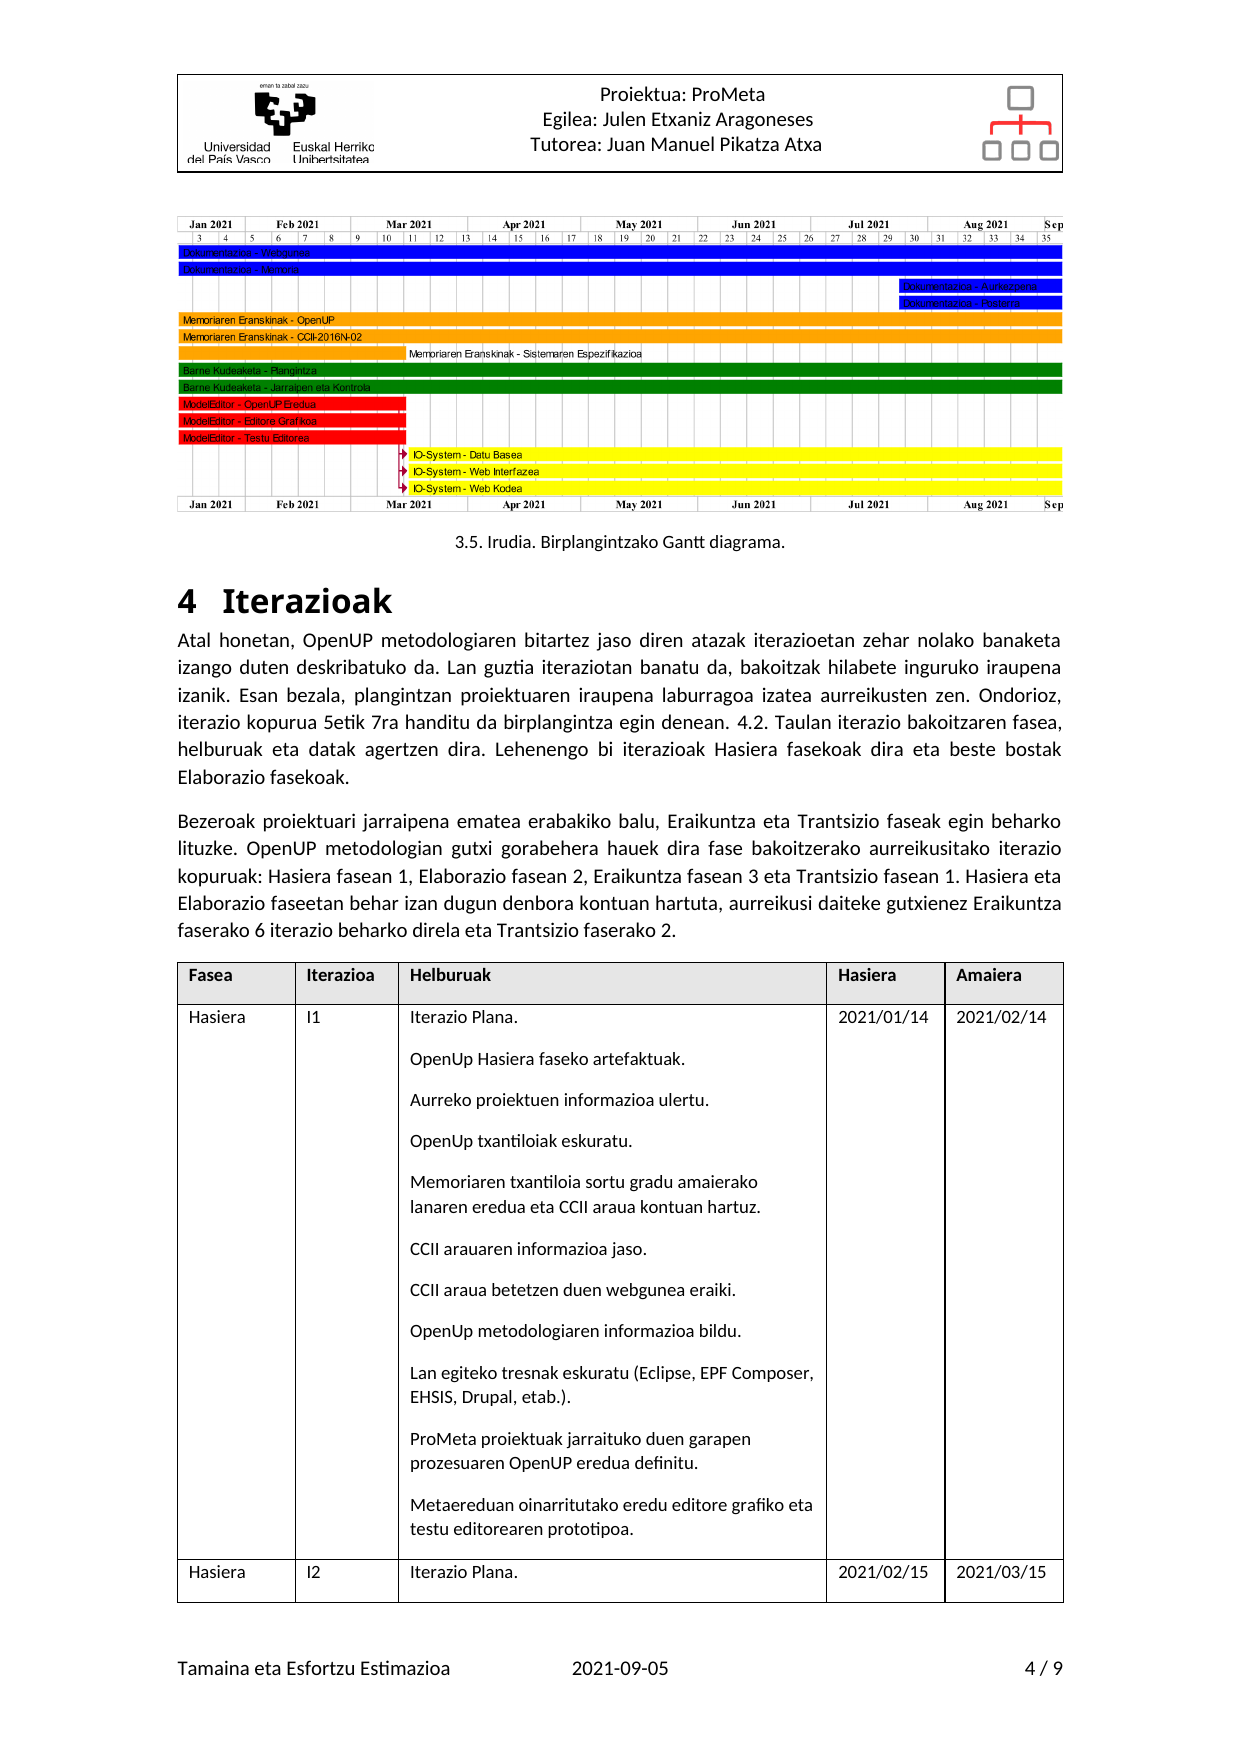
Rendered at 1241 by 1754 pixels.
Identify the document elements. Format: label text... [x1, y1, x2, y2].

text Bezeroak proiektuari jarraipena ematea erabakiko balu, Eraikuntza eta Trantsizio faseak egin beharko lituzke. OpenUP metodologian gutxi gorabehera hauek dira fase bakoitzerako aurreikusitako iterazio kopuruak: Hasiera fasean 1, Elaborazio fasean 2, Eraikuntza fasean 3 eta Trantsizio fasean 1. Hasiera eta Elaborazio faseetan behar izan dugun denbora kontuan hartuta, aurreikusi daiteke gutxienez Eraikuntza faserako 6 iterazio beharko direla eta Trantsizio faserako 2. [177, 808, 1063, 943]
picture [183, 81, 374, 163]
table_header Hasiera [827, 963, 944, 1004]
table_cell 2021/01/14 [827, 1005, 944, 1559]
table_cell 2021/02/14 [946, 1005, 1063, 1559]
table_cell Iterazio Plana. OpenUp Hasiera faseko artefaktuak. Aurreko proiektuen informazioa ulertu. OpenUp txantiloiak eskuratu. Memoriaren txantiloia sortu gradu amaierako lanaren eredua eta CCII araua kontuan hartuz. CCII arauaren informazioa jaso. CCII araua betetzen duen webgunea eraiki. OpenUp metodologiaren informazioa bildu. Lan egiteko tresnak eskuratu (Eclipse, EPF Composer, EHSIS, Drupal, etab.). ProMeta proiektuak jarraituko duen garapen prozesuaren OpenUP eredua definitu. Metaereduan oinarritutako eredu editore grafiko eta testu editorearen prototipoa. [399, 1005, 826, 1559]
table_header Iterazioa [296, 963, 398, 1004]
table_cell 2021/02/15 [827, 1560, 944, 1602]
table_cell I1 [296, 1005, 398, 1559]
table_cell Hasiera [178, 1005, 295, 1559]
subtitle Iterazioak [177, 578, 1063, 623]
table_header Fasea [178, 963, 295, 1004]
table_header Amaiera [946, 963, 1063, 1004]
picture [978, 80, 1060, 162]
table_header Helburuak [399, 963, 826, 1004]
table_cell I2 [296, 1560, 398, 1602]
table_cell 2021/03/15 [946, 1560, 1063, 1602]
table_cell Hasiera [178, 1560, 295, 1602]
picture [177, 216, 1063, 512]
